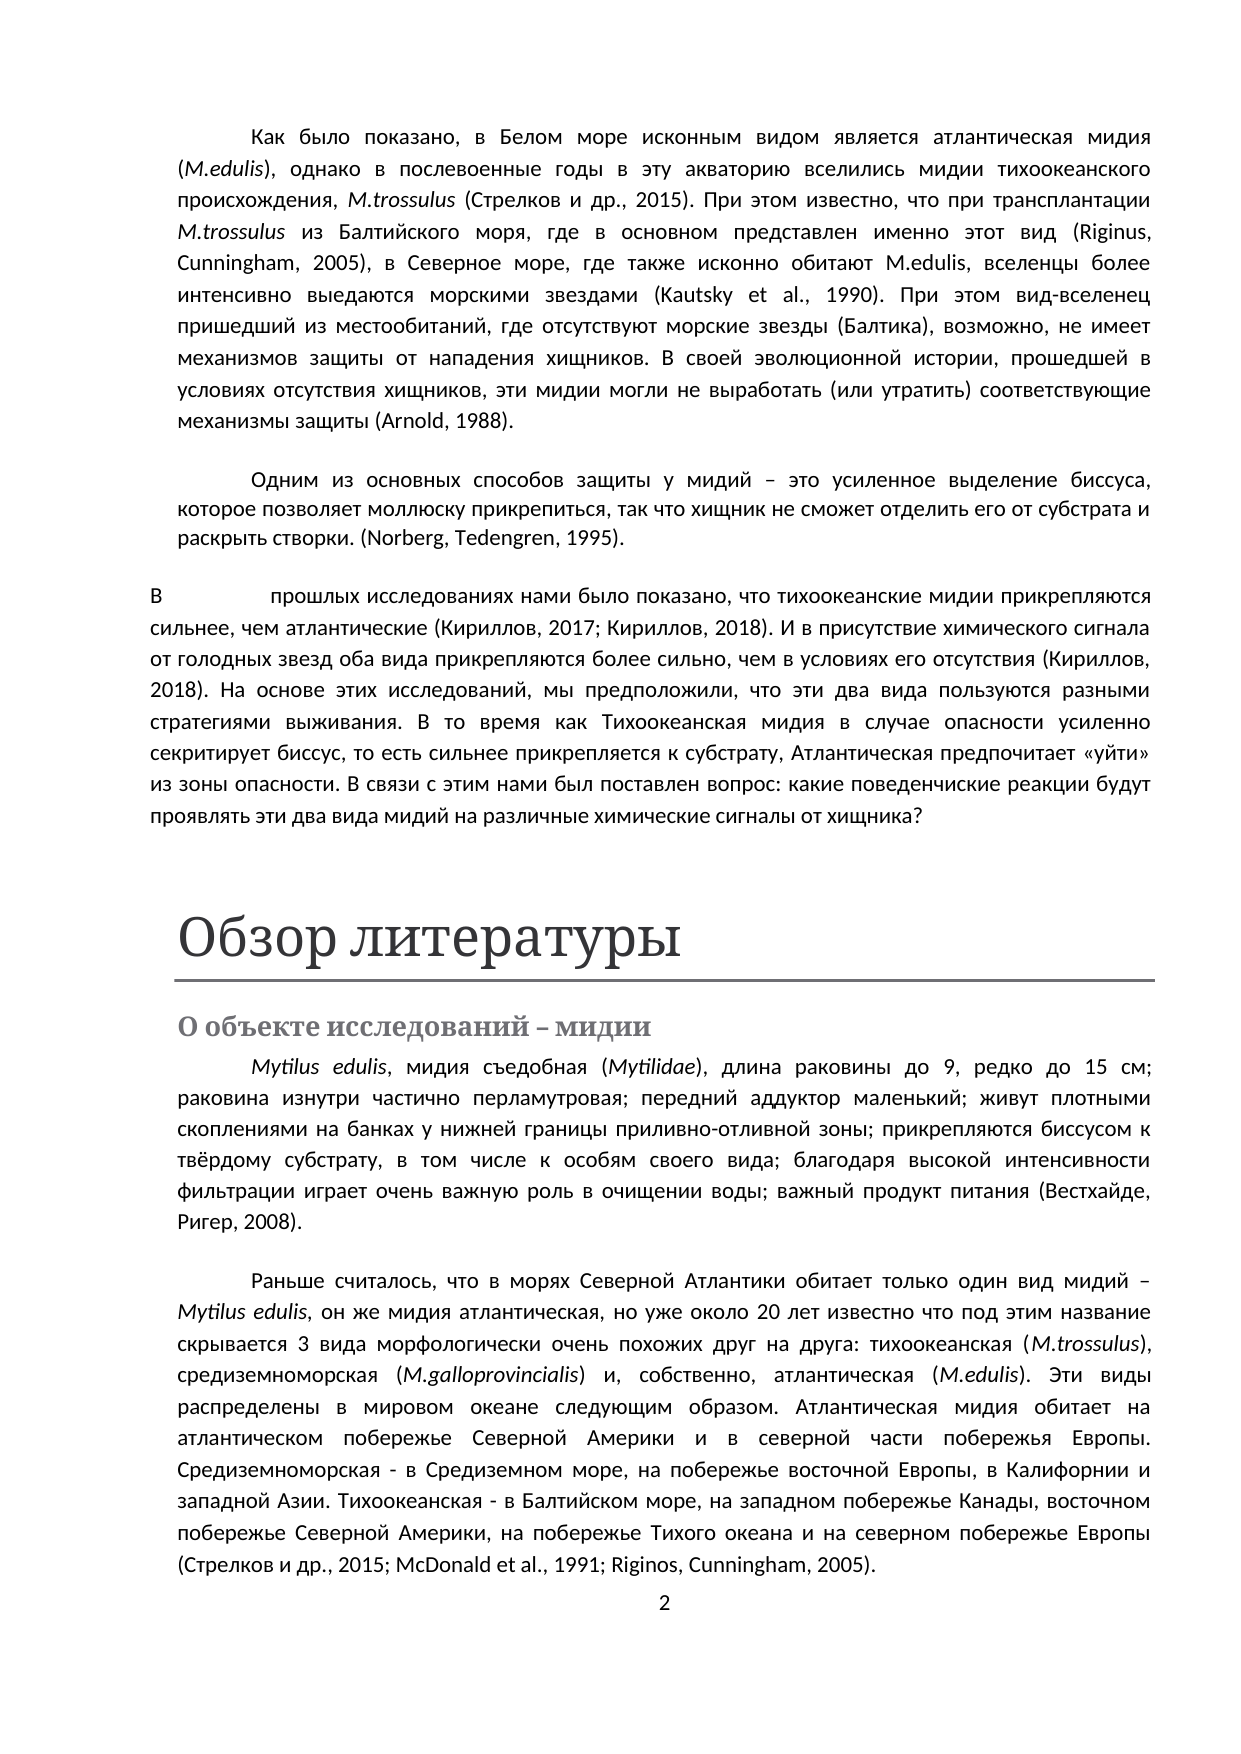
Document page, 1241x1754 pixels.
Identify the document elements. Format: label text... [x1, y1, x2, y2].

text Как было показано, в Белом море исконным видом является атлантическая мидия (M.edulis), однако в послевоенные годы в эту акваторию вселились мидии тихоокеанского происхождения, M.trossulus (Стрелков и др., 2015). При этом известно, что при трансплантации M.trossulus из Балтийского моря, где в основном представлен именно этот вид (Riginus, Cunningham, 2005), в Северное море, где также исконно обитают M.edulis, вселенцы более интенсивно выедаются морскими звездами (Kautsky et al., 1990). При этом вид-вселенец пришедший из местообитаний, где отсутствуют морские звезды (Балтика), возможно, не имеет механизмов защиты от нападения хищников. В своей эволюционной истории, прошедшей в условиях отсутствия хищников, эти мидии могли не выработать (или утратить) соответствующие механизмы защиты (Arnold, 1988). [177, 122, 1152, 434]
text Mytilus edulis, мидия съедобная (Mytilidae), длина раковины до 9, редко до 15 см; раковина изнутри частично перламутровая; передний аддуктор маленький; живут плотными скоплениями на банках у нижней границы приливно-отливной зоны; прикрепляются биссусом к твёрдому субстрату, в том числе к особям своего вида; благодаря высокой интенсивности фильтрации играет очень важную роль в очищении воды; важный продукт питания (Вестхайде, Ригер, 2008). [177, 1052, 1152, 1235]
text О объекте исследований – мидии [177, 1012, 1152, 1043]
text Обзор литературы [177, 908, 1152, 970]
list прошлых исследованиях нами было показано, что тихоокеанские мидии прикрепляются сильнее, чем атлантические (Кириллов, 2017; Кириллов, 2018). И в присутствие химического сигнала от голодных звезд оба вида прикрепляются более сильно, чем в условиях его отсутствия (Кириллов, 2018). На основе этих исследований, мы предположили, что эти два вида пользуются разными стратегиями выживания. В то время как Тихоокеанская мидия в случае опасности усиленно секритирует биссус, то есть сильнее прикрепляется к субстрату, Атлантическая предпочитает «уйти» из зоны опасности. В связи с этим нами был поставлен вопрос: какие поведенчиские реакции будут проявлять эти два вида мидий на различные химические сигналы от хищника? [150, 581, 1152, 829]
text Одним из основных способов защиты у мидий – это усиленное выделение биссуса, которое позволяет моллюску прикрепиться, так что хищник не сможет отделить его от субстрата и раскрыть створки. (Norberg, Tedengren, 1995). [177, 465, 1152, 551]
picture [174, 978, 1155, 982]
text Раньше считалось, что в морях Северной Атлантики обитает только один вид мидий – Mytilus edulis, он же мидия атлантическая, но уже около 20 лет известно что под этим название скрывается 3 вида морфологически очень похожих друг на друга: тихоокеанская (M.trossulus), средиземноморская (M.galloprovincialis) и, собственно, атлантическая (M.edulis). Эти виды распределены в мировом океане следующим образом. Атлантическая мидия обитает на атлантическом побережье Северной Америки и в северной части побережья Европы. Средиземноморская - в Средиземном море, на побережье восточной Европы, в Калифорнии и западной Азии. Тихоокеанская - в Балтийском море, на западном побережье Канады, восточном побережье Северной Америки, на побережье Тихого океана и на северном побережье Европы (Стрелков и др., 2015; McDonald et al., 1991; Riginos, Cunningham, 2005). [177, 1266, 1152, 1578]
text 2 [150, 1588, 1179, 1616]
